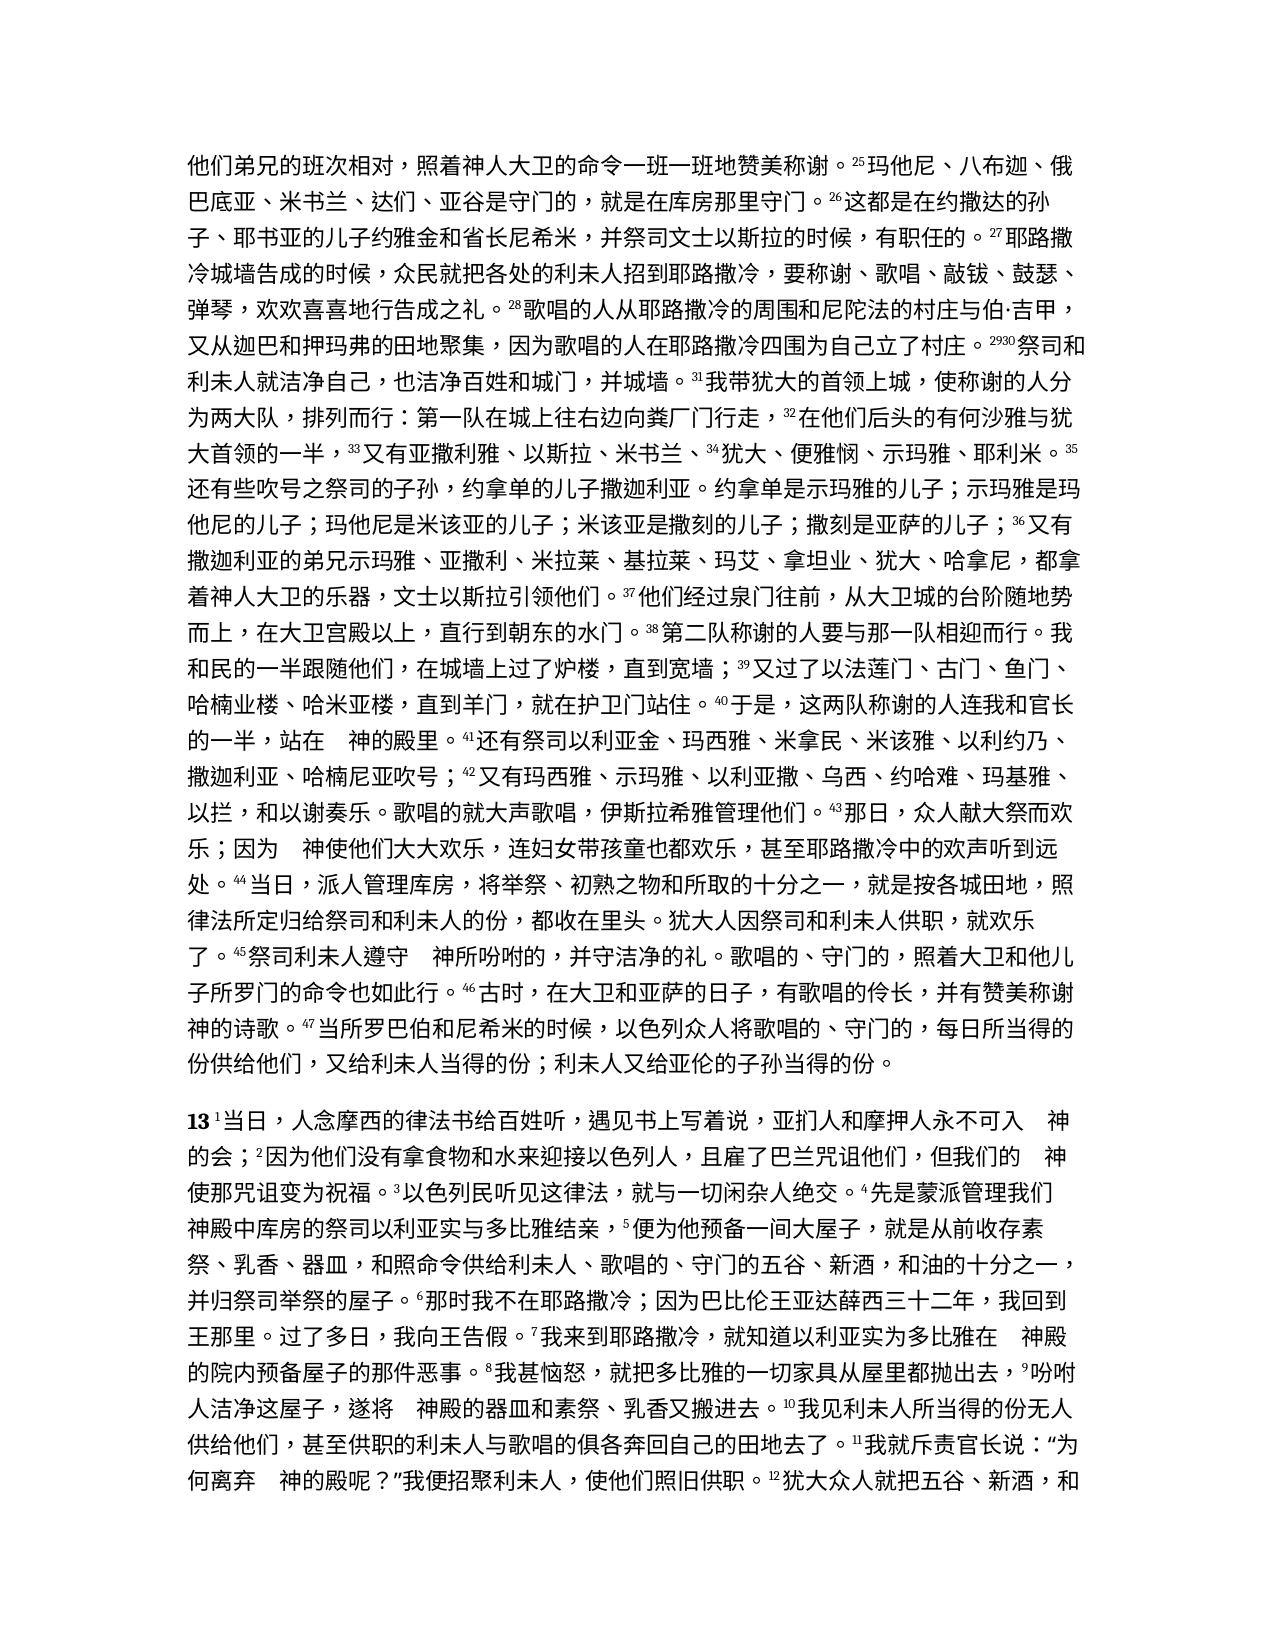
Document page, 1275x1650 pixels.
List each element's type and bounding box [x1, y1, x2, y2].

text [187, 1105, 1087, 1496]
text [187, 150, 1087, 1080]
